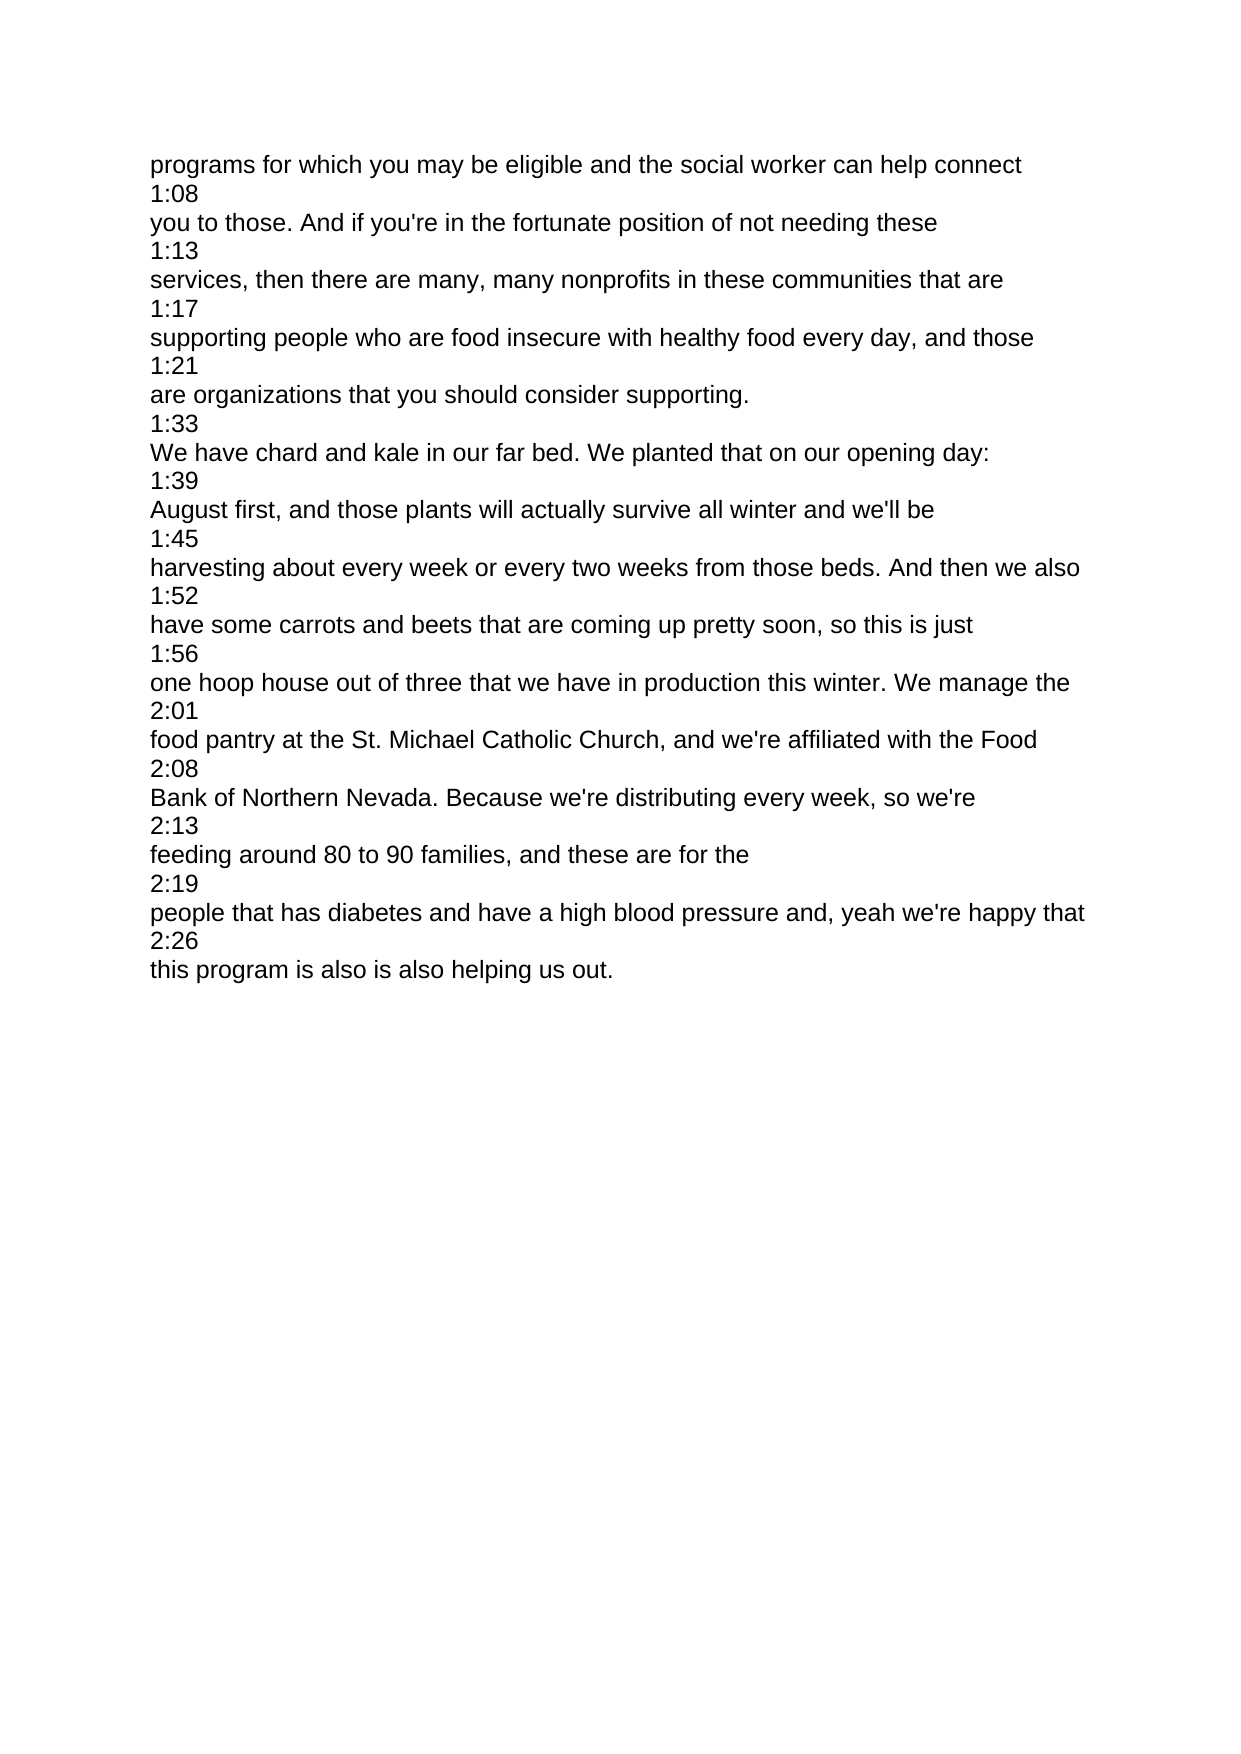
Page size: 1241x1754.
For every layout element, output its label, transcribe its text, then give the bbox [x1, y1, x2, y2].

text feeding around 80 to 90 families, and these are for the [150, 840, 1090, 869]
text 1:13 [150, 236, 1090, 265]
text We have chard and kale in our far bed. We planted that on our opening day: [150, 437, 1090, 466]
text 1:39 [150, 466, 1090, 495]
text people that has diabetes and have a high blood pressure and, yeah we're happy that [150, 897, 1090, 926]
text 2:08 [150, 754, 1090, 782]
text this program is also is also helping us out. [150, 955, 1090, 984]
text 1:17 [150, 294, 1090, 322]
text 2:19 [150, 869, 1090, 897]
text one hoop house out of three that we have in production this winter. We manage the [150, 667, 1090, 696]
text 1:33 [150, 409, 1090, 437]
text 2:13 [150, 811, 1090, 840]
text 1:52 [150, 581, 1090, 610]
text you to those. And if you're in the fortunate position of not needing these [150, 207, 1090, 236]
text 1:08 [150, 179, 1090, 207]
text are organizations that you should consider supporting. [150, 380, 1090, 409]
text programs for which you may be eligible and the social worker can help connect [150, 150, 1090, 179]
text 2:26 [150, 926, 1090, 955]
text harvesting about every week or every two weeks from those beds. And then we also [150, 552, 1090, 581]
text food pantry at the St. Michael Catholic Church, and we're affiliated with the Food [150, 725, 1090, 754]
text 1:45 [150, 524, 1090, 552]
text August first, and those plants will actually survive all winter and we'll be [150, 495, 1090, 524]
text Bank of Northern Nevada. Because we're distributing every week, so we're [150, 782, 1090, 811]
text 2:01 [150, 696, 1090, 725]
text have some carrots and beets that are coming up pretty soon, so this is just [150, 610, 1090, 639]
text services, then there are many, many nonprofits in these communities that are [150, 265, 1090, 294]
text supporting people who are food insecure with healthy food every day, and those [150, 322, 1090, 351]
text 1:21 [150, 351, 1090, 380]
text 1:56 [150, 639, 1090, 667]
